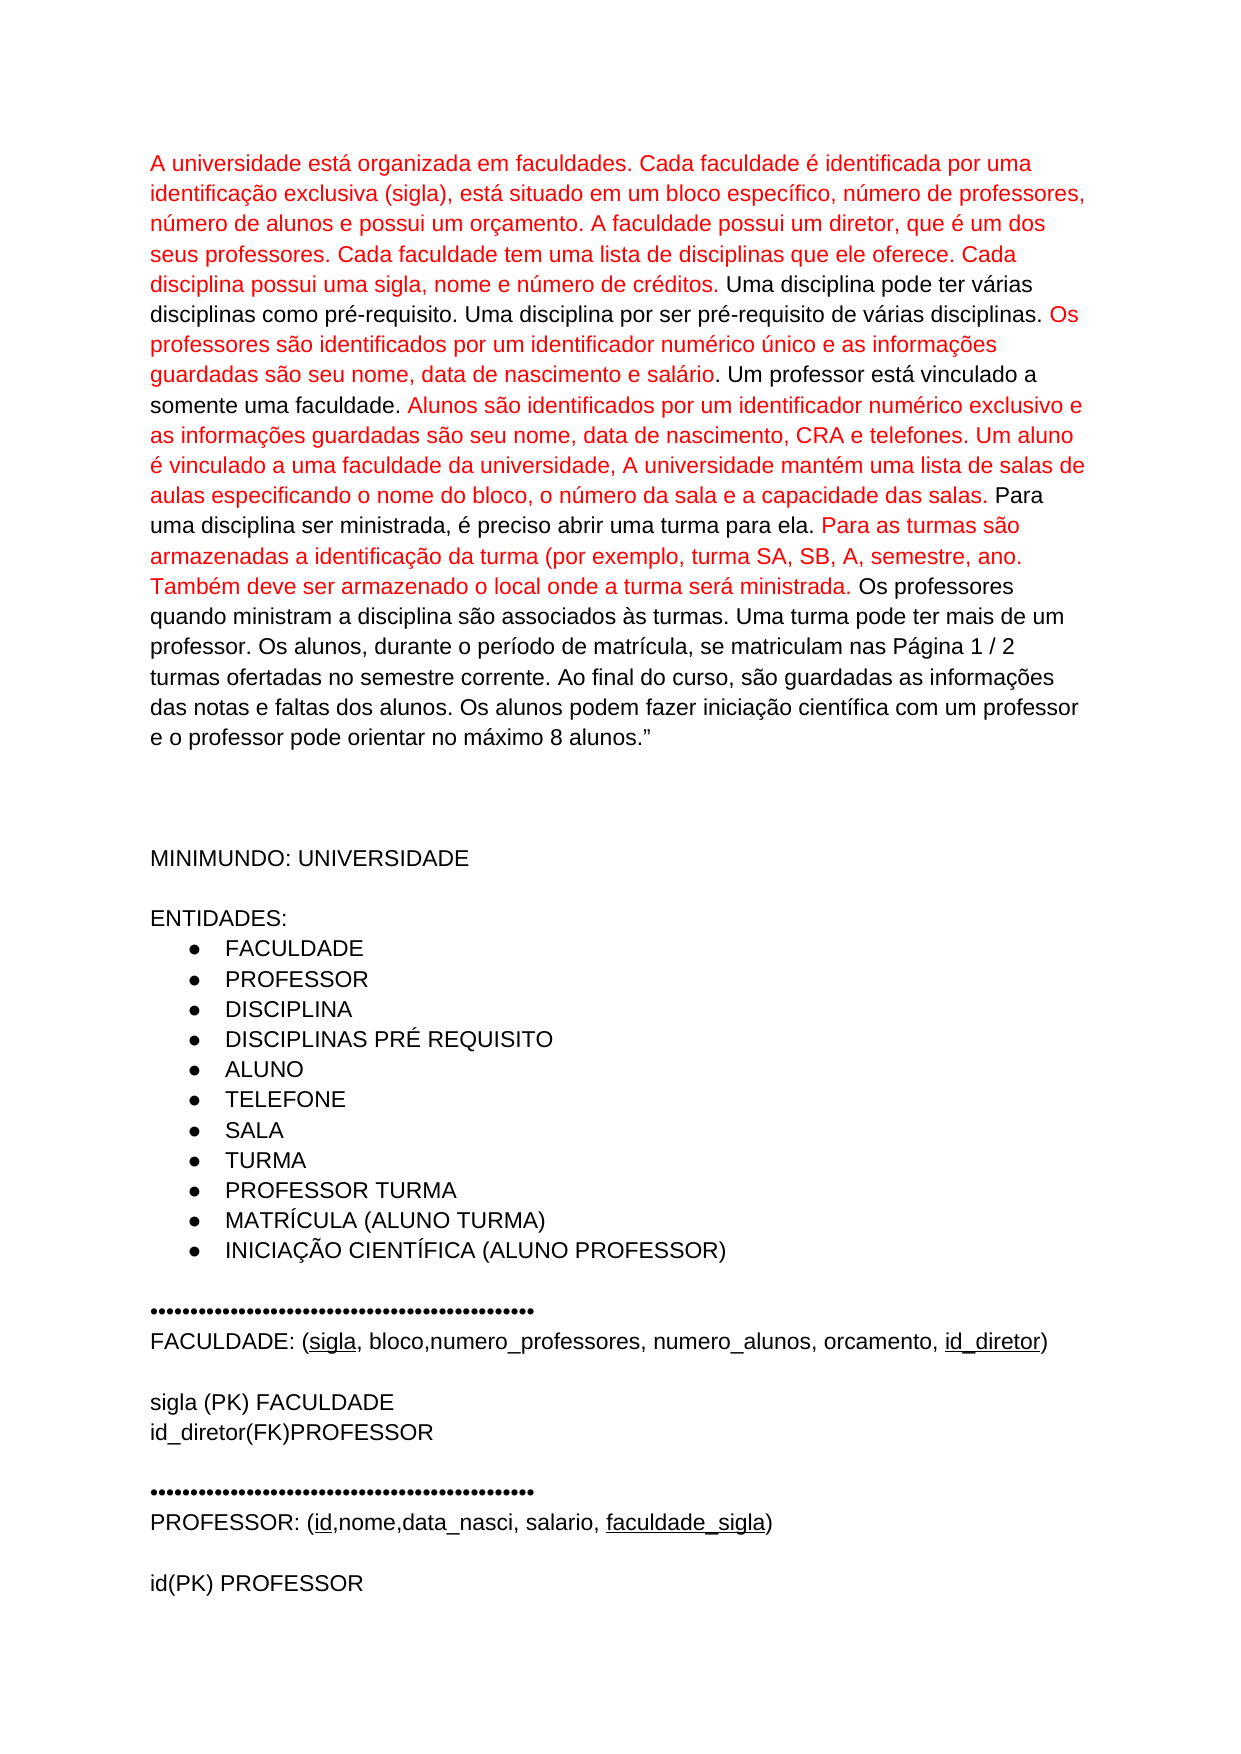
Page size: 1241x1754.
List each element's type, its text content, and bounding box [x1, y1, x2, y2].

list MATRÍCULA (ALUNO TURMA) [187, 1207, 1090, 1234]
text ENTIDADES: [150, 905, 1090, 932]
text id_diretor(FK)PROFESSOR [150, 1419, 1090, 1445]
list TELEFONE [187, 1086, 1090, 1113]
list DISCIPLINAS PRÉ REQUISITO [187, 1026, 1090, 1052]
list ALUNO [187, 1056, 1090, 1083]
text PROFESSOR: (id,nome,data_nasci, salario, faculdade_sigla) [150, 1509, 1090, 1536]
list SALA [187, 1117, 1090, 1143]
text A universidade está organizada em faculdades. Cada faculdade é identificada por uma identificação exclusiva (sigla), está situado em um bloco específico, número de professores, número de alunos e possui um orçamento. A faculdade possui um diretor, que é um dos seus professores. Cada faculdade tem uma lista de disciplinas que ele oferece. Cada disciplina possui uma sigla, nome e número de créditos. Uma disciplina pode ter várias disciplinas como pré-requisito. Uma disciplina por ser pré-requisito de várias disciplinas. Os professores são identificados por um identificador numérico único e as informações guardadas são seu nome, data de nascimento e salário. Um professor está vinculado a somente uma faculdade. Alunos são identificados por um identificador numérico exclusivo e as informações guardadas são seu nome, data de nascimento, CRA e telefones. Um aluno é vinculado a uma faculdade da universidade, A universidade mantém uma lista de salas de aulas especificando o nome do bloco, o número da sala e a capacidade das salas. Para uma disciplina ser ministrada, é preciso abrir uma turma para ela. Para as turmas são armazenadas a identificação da turma (por exemplo, turma SA, SB, A, semestre, ano. Também deve ser armazenado o local onde a turma será ministrada. Os professores quando ministram a disciplina são associados às turmas. Uma turma pode ter mais de um professor. Os alunos, durante o período de matrícula, se matriculam nas Página 1 / 2 turmas ofertadas no semestre corrente. Ao final do curso, são guardadas as informações das notas e faltas dos alunos. Os alunos podem fazer iniciação científica com um professor e o professor pode orientar no máximo 8 alunos.” [150, 150, 1090, 750]
list INICIAÇÃO CIENTÍFICA (ALUNO PROFESSOR) [187, 1237, 1090, 1264]
text •••••••••••••••••••••••••••••••••••••••••••••••• [150, 1298, 1090, 1324]
text MINIMUNDO: UNIVERSIDADE [150, 845, 1090, 871]
text id(PK) PROFESSOR [150, 1570, 1090, 1596]
list DISCIPLINA [187, 996, 1090, 1022]
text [150, 1479, 1090, 1506]
list TURMA [187, 1147, 1090, 1173]
list FACULDADE [187, 935, 1090, 962]
list PROFESSOR [187, 966, 1090, 992]
text FACULDADE: (sigla, bloco,numero_professores, numero_alunos, orcamento, id_diretor) [150, 1328, 1090, 1354]
text sigla (PK) FACULDADE [150, 1388, 1090, 1415]
list PROFESSOR TURMA [187, 1177, 1090, 1203]
